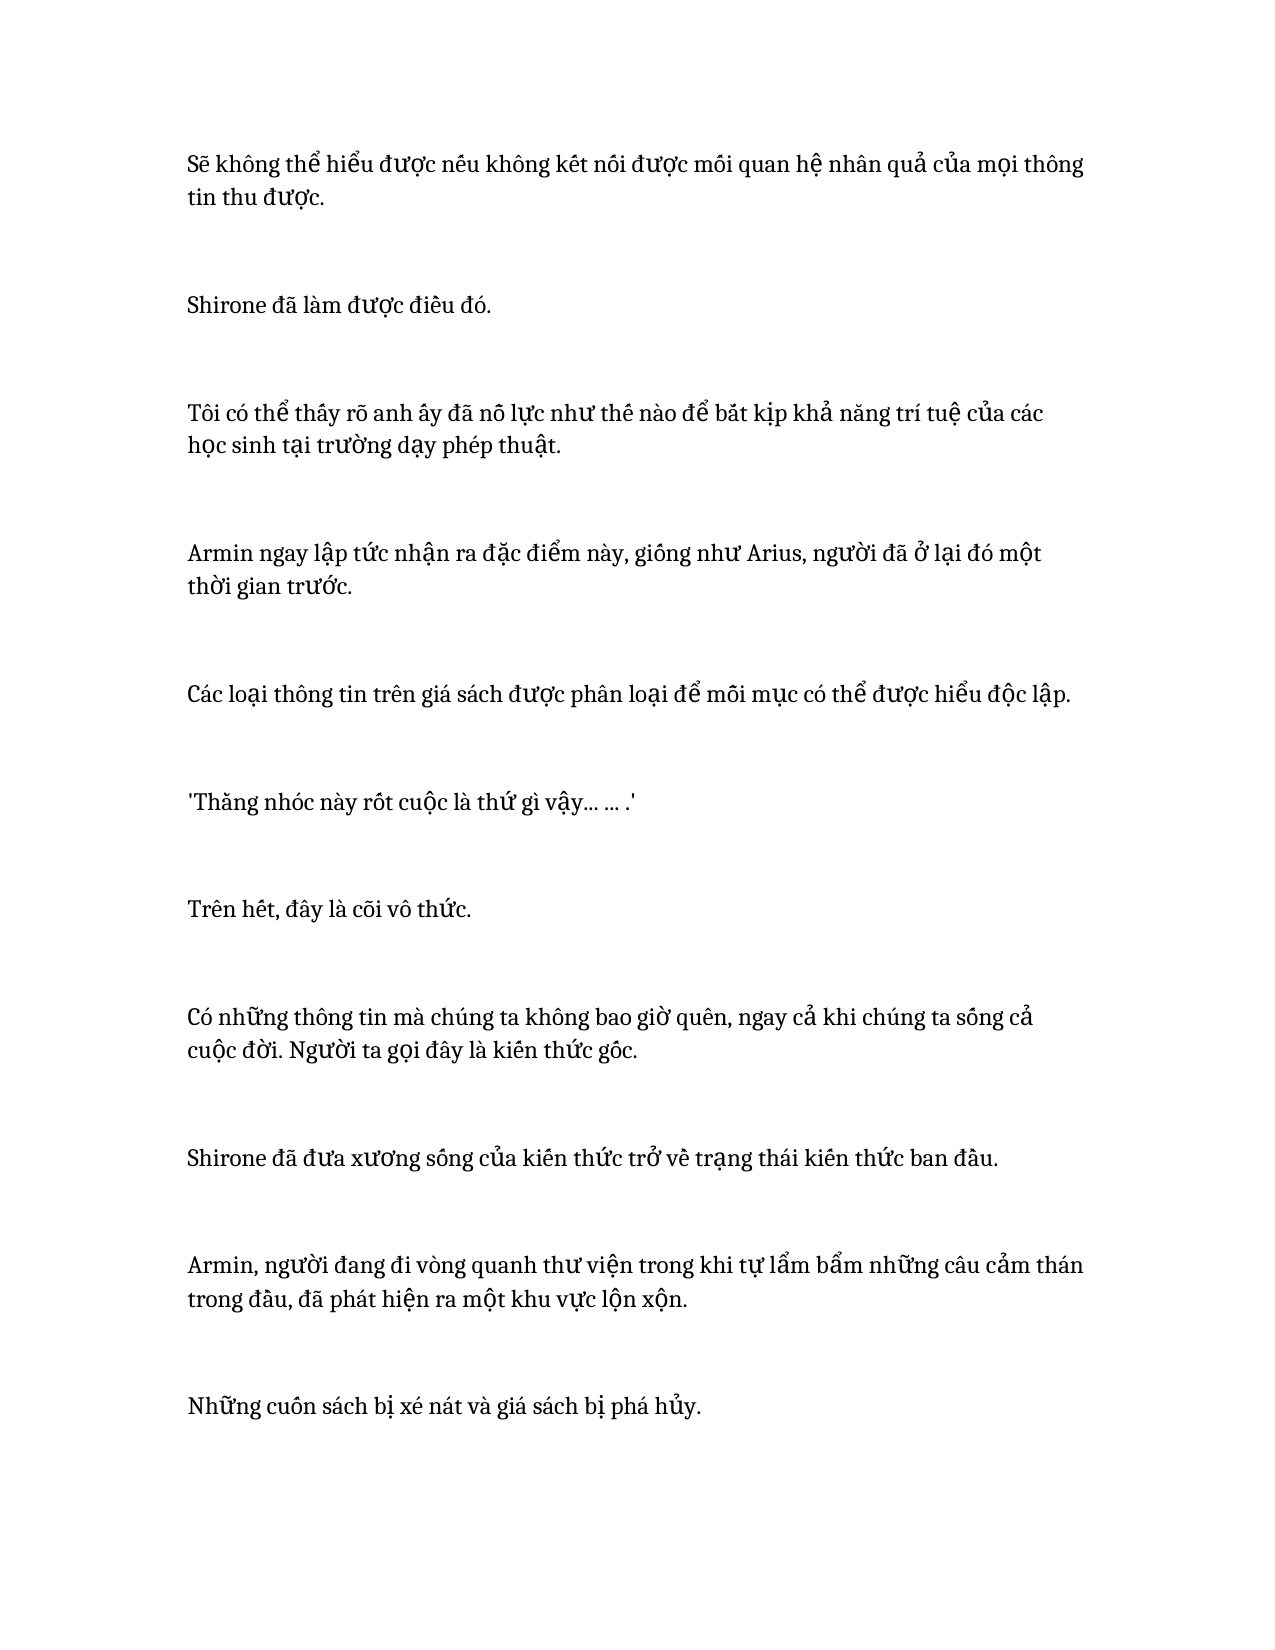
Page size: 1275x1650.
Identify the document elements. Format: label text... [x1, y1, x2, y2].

text Trên hết, đây là cõi vô thức. [187, 895, 1087, 924]
text Shirone đã đưa xương sống của kiến thức trở về trạng thái kiến thức ban đầu. [187, 1144, 1087, 1172]
text Armin ngay lập tức nhận ra đặc điểm này, giống như Arius, người đã ở lại đó một thời gian trước. [187, 539, 1087, 601]
text Các loại thông tin trên giá sách được phân loại để mỗi mục có thể được hiểu độc lập. [187, 680, 1087, 709]
text Armin, người đang đi vòng quanh thư viện trong khi tự lẩm bẩm những câu cảm thán trong đầu, đã phát hiện ra một khu vực lộn xộn. [187, 1251, 1087, 1313]
text Những cuốn sách bị xé nát và giá sách bị phá hủy. [187, 1392, 1087, 1421]
text Tôi có thể thấy rõ anh ấy đã nỗ lực như thế nào để bắt kịp khả năng trí tuệ của các học sinh tại trường dạy phép thuật. [187, 398, 1087, 460]
text Có những thông tin mà chúng ta không bao giờ quên, ngay cả khi chúng ta sống cả cuộc đời. Người ta gọi đây là kiến thức gốc. [187, 1003, 1087, 1065]
text Sẽ không thể hiểu được nếu không kết nối được mối quan hệ nhân quả của mọi thông tin thu được. [187, 150, 1087, 212]
text Shirone đã làm được điều đó. [187, 291, 1087, 319]
text 'Thằng nhóc này rốt cuộc là thứ gì vậy... ... .' [187, 788, 1087, 816]
